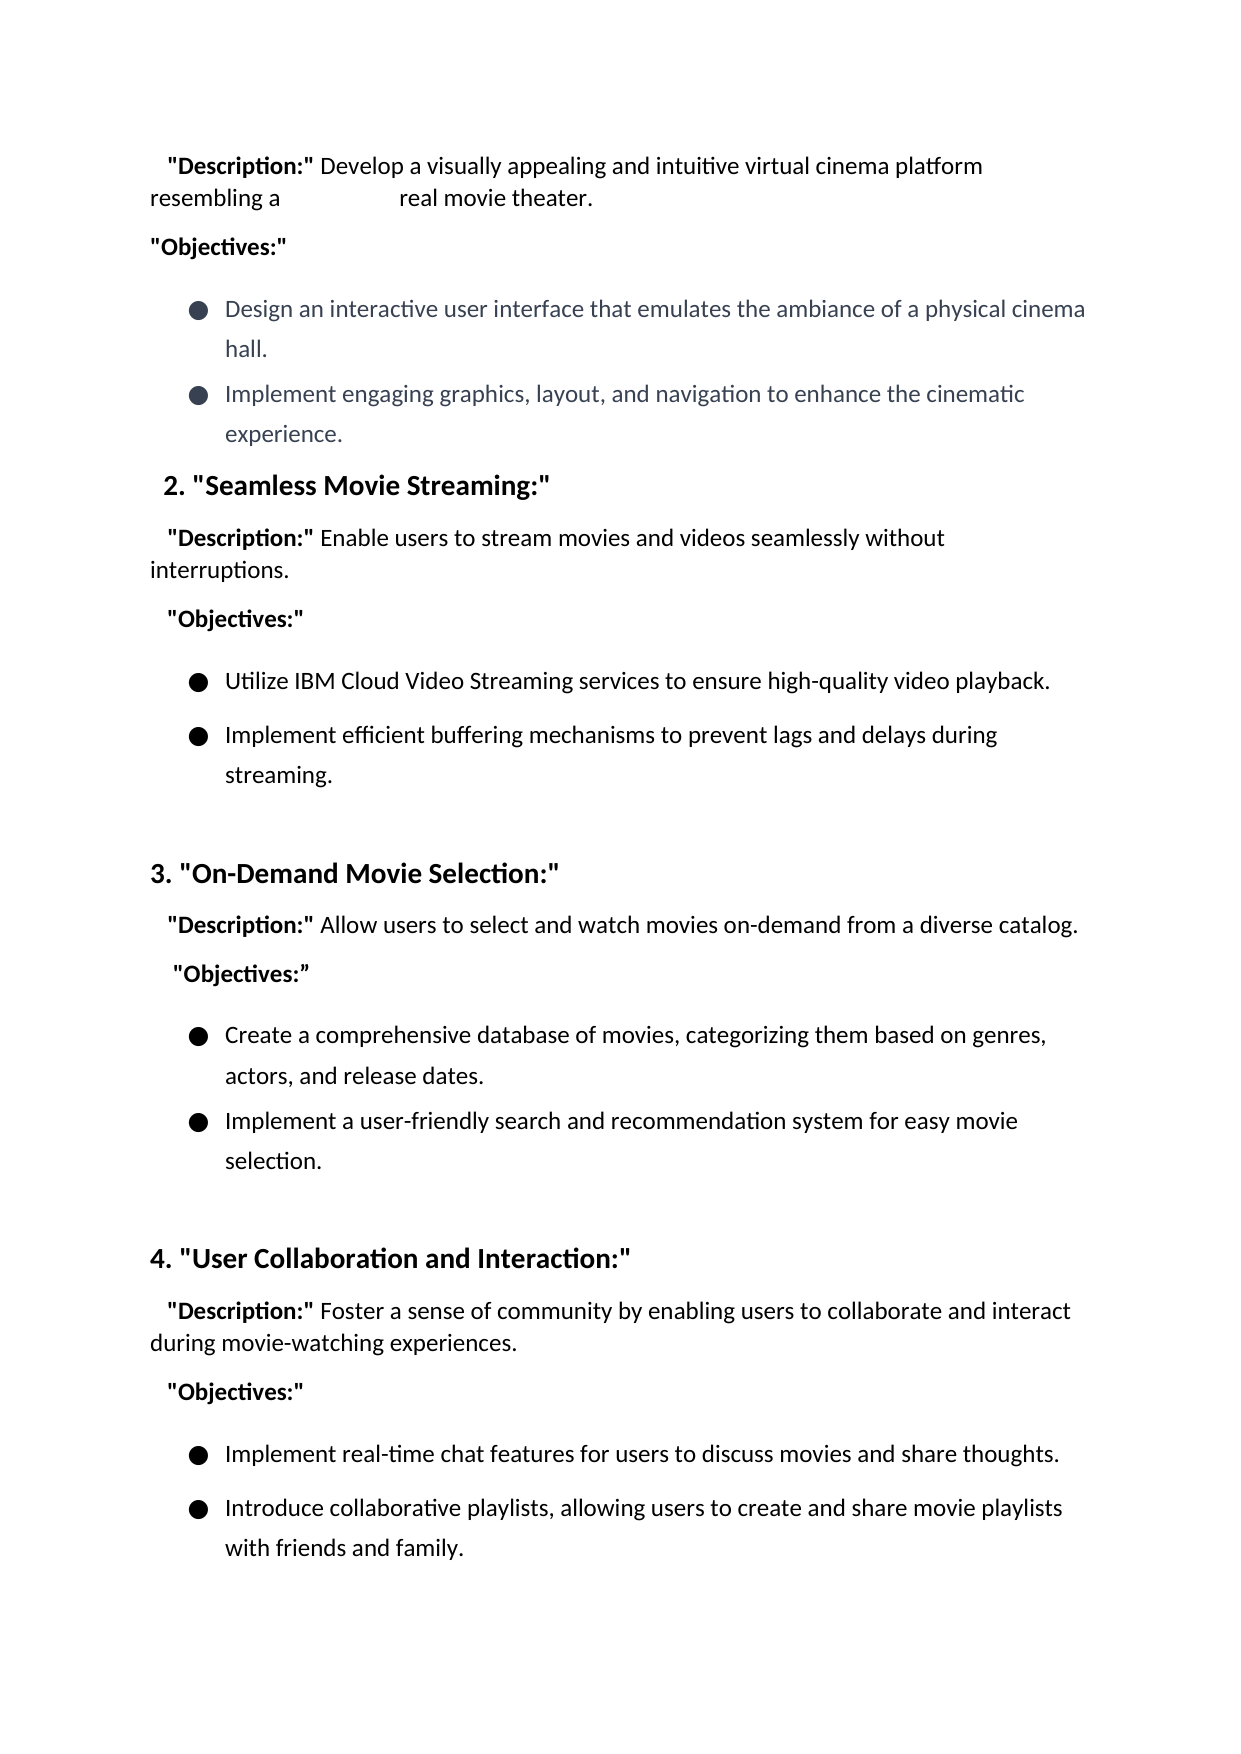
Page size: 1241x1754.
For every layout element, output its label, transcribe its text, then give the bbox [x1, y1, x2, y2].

text "Objectives:” [150, 958, 1090, 988]
list Implement engaging graphics, layout, and navigation to enhance the cinematic experience. [187, 366, 1090, 449]
text "Description:" Allow users to select and watch movies on-demand from a diverse catalog. [150, 909, 1090, 939]
text 3. "On-Demand Movie Selection:" [150, 855, 1090, 890]
text "Description:" Enable users to stream movies and videos seamlessly without interruptions. [150, 522, 1090, 585]
text "Description:" Develop a visually appealing and intuitive virtual cinema platform resembling a real movie theater. [150, 150, 1090, 213]
text 2. "Seamless Movie Streaming:" [150, 467, 1090, 503]
text "Description:" Foster a sense of community by enabling users to collaborate and interact during movie-watching experiences. [150, 1295, 1090, 1358]
list Implement real-time chat features for users to discuss movies and share thoughts. [187, 1425, 1090, 1476]
list Implement efficient buffering mechanisms to prevent lags and delays during streaming. [187, 706, 1090, 790]
list Implement a user-friendly search and recommendation system for easy movie selection. [187, 1092, 1090, 1176]
text 4. "User Collaboration and Interaction:" [150, 1241, 1090, 1276]
text "Objectives:" [150, 231, 1090, 262]
list Utilize IBM Cloud Video Streaming services to ensure high-quality video playback. [187, 652, 1090, 703]
list Design an interactive user interface that emulates the ambiance of a physical cinema hall. [187, 280, 1090, 364]
list Introduce collaborative playlists, allowing users to create and share movie playlists with friends and family. [187, 1479, 1090, 1563]
list Create a comprehensive database of movies, categorizing them based on genres, actors, and release dates. [187, 1007, 1090, 1091]
text "Objectives:" [150, 1376, 1090, 1407]
text "Objectives:" [150, 603, 1090, 634]
